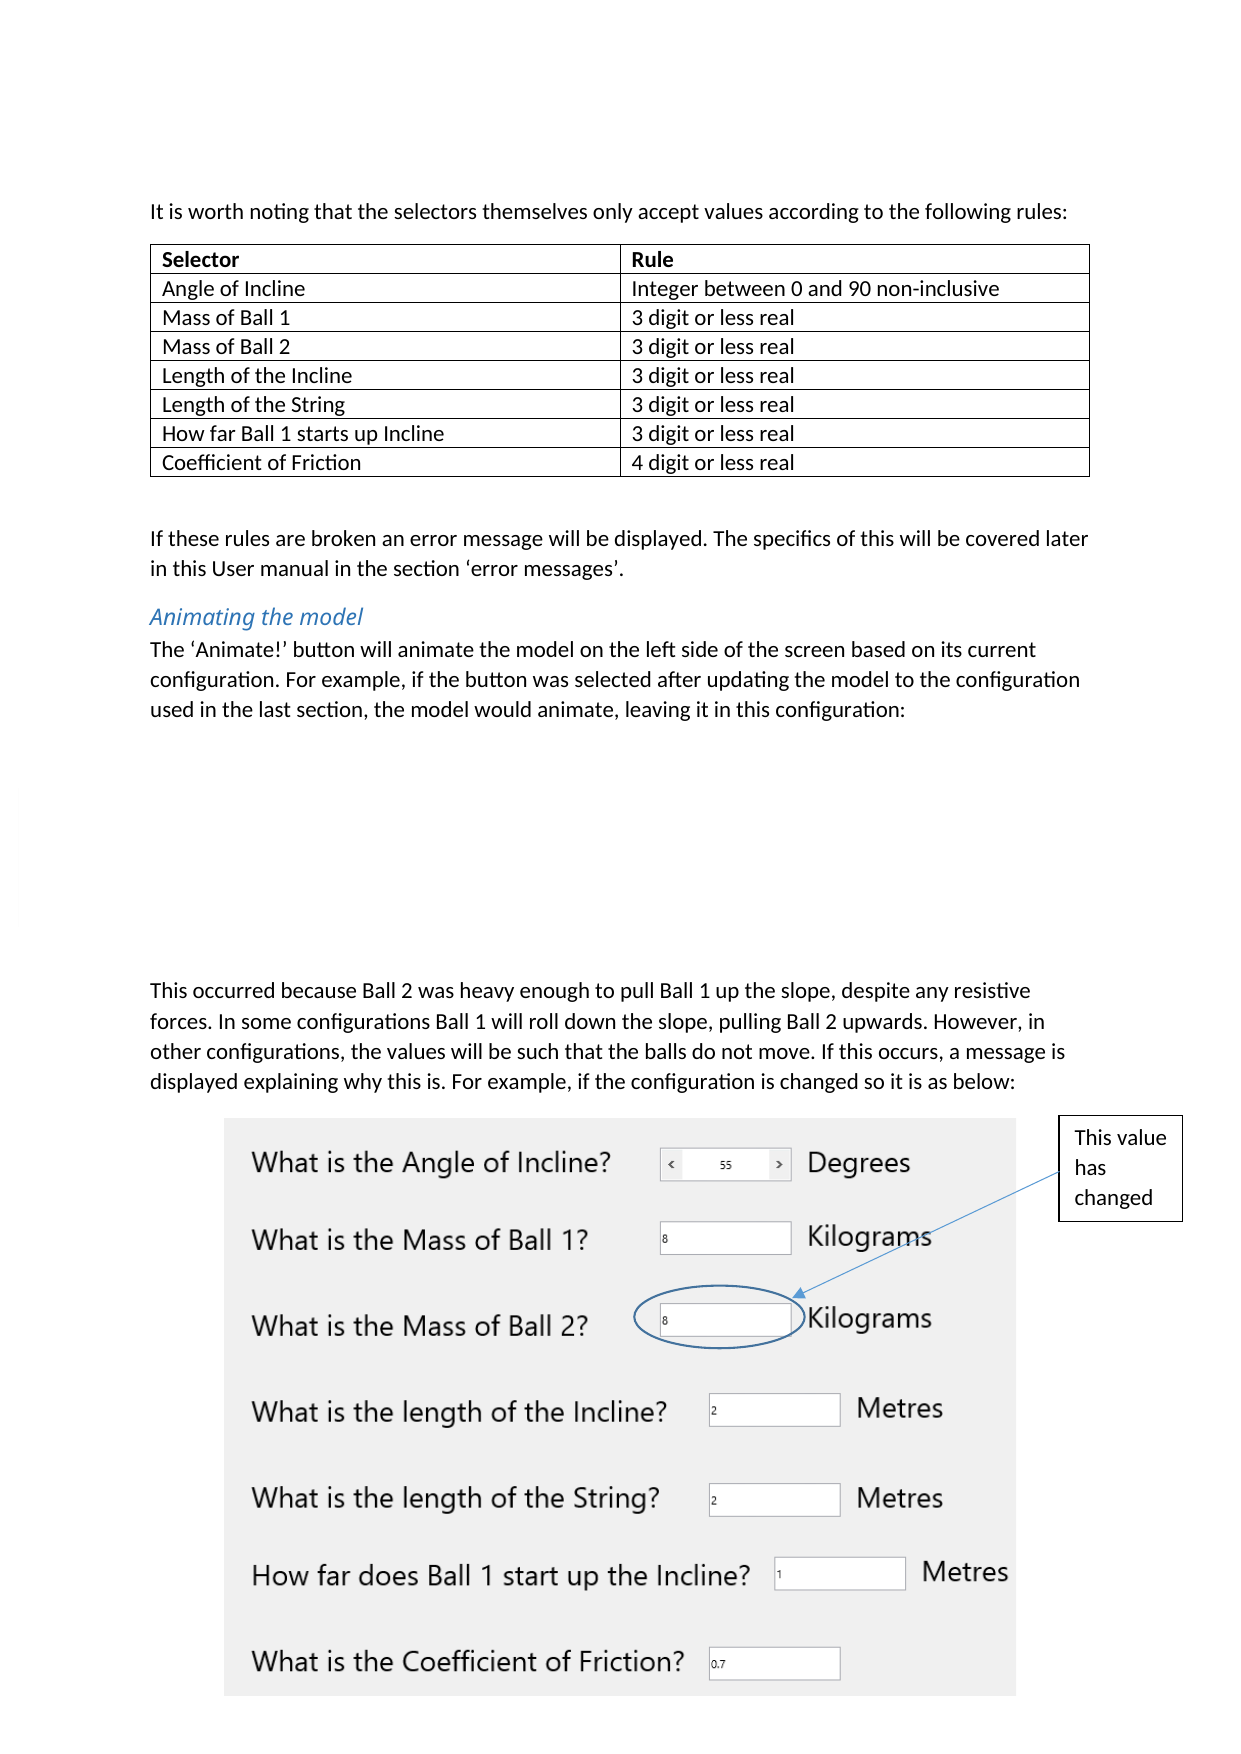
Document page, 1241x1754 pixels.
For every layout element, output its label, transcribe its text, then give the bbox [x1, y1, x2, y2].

table_cell 4 digit or less real [621, 448, 1089, 476]
table_cell Length of the String [151, 390, 620, 418]
table_cell Length of the Incline [151, 361, 620, 389]
subtitle Animating the model [150, 601, 1090, 632]
picture [224, 1118, 1017, 1696]
text This occurred because Ball 2 was heavy enough to pull Ball 1 up the slope, despite any resistive forces. In some configurations Ball 1 will roll down the slope, pulling Ball 2 upwards. However, in other configurations, the values will be such that the balls do not move. If this occurs, a message is displayed explaining why this is. For example, if the configuration is changed so it is as below: [150, 977, 1090, 1095]
table_cell Coefficient of Friction [151, 448, 620, 476]
table_cell 3 digit or less real [621, 361, 1089, 389]
table_cell Mass of Ball 2 [151, 332, 620, 360]
table_cell Angle of Incline [151, 274, 620, 302]
table_cell Integer between 0 and 90 non-inclusive [621, 274, 1089, 302]
text If these rules are broken an error message will be displayed. The specifics of this will be covered later in this User manual in the section ‘error messages’. [150, 524, 1090, 582]
picture [636, 1287, 803, 1347]
table_cell 3 digit or less real [621, 390, 1089, 418]
text It is worth noting that the selectors themselves only accept values according to the following rules: [150, 197, 1090, 225]
table_cell Mass of Ball 1 [151, 303, 620, 331]
table_cell How far Ball 1 starts up Incline [151, 419, 620, 447]
table_header Rule [621, 245, 1089, 273]
table_cell 3 digit or less real [621, 303, 1089, 331]
text The ‘Animate!’ button will animate the model on the left side of the screen based on its current configuration. For example, if the button was selected after updating the model to the configuration used in the last section, the model would animate, leaving it in this configuration: [150, 635, 1090, 723]
table_header Selector [151, 245, 620, 273]
table_cell 3 digit or less real [621, 332, 1089, 360]
table_cell 3 digit or less real [621, 419, 1089, 447]
